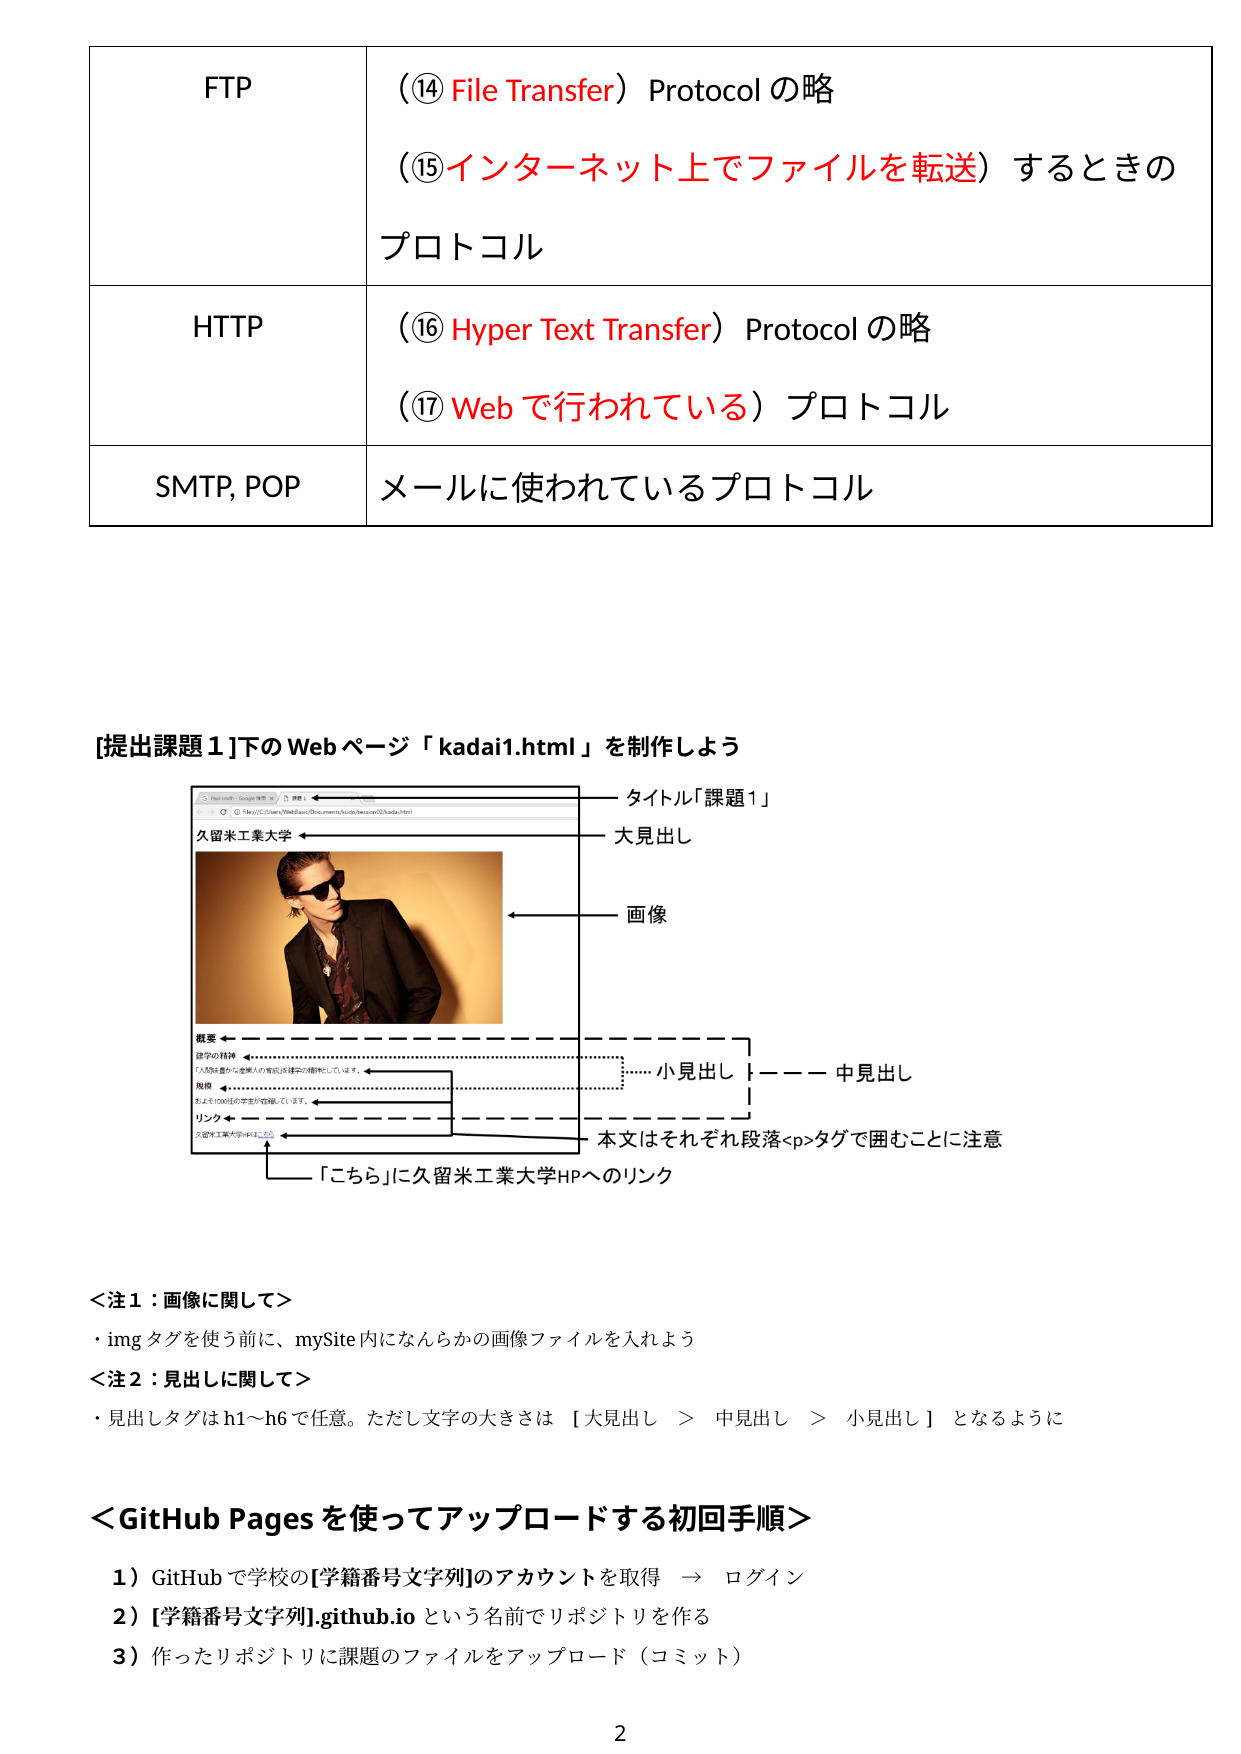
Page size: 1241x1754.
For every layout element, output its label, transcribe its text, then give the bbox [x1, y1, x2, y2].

text ３）作ったリポジトリに課題のファイルをアップロード（コミット） [89, 1636, 1152, 1675]
table_cell メールに使われているプロトコル [367, 446, 1211, 525]
picture [190, 777, 1016, 1201]
text ・imgタグを使う前に、mySite内になんらかの画像ファイルを入れよう [89, 1319, 1152, 1358]
text ＜GitHub Pagesを使ってアップロードする初回手順＞ [89, 1477, 1152, 1556]
text ２）[学籍番号文字列].github.io という名前でリポジトリを作る [89, 1596, 1152, 1636]
text ＜注１：画像に関して＞ [89, 1279, 1152, 1319]
table_cell （⑭File Transfer）Protocolの略 （⑮インターネット上でファイルを転送）するときのプロトコル [367, 47, 1211, 284]
table_cell （⑯Hyper Text Transfer）Protocolの略 （⑰Webで行われている）プロトコル [367, 286, 1211, 444]
table_cell FTP [90, 47, 366, 284]
text ＜注２：見出しに関して＞ [89, 1358, 1152, 1398]
table_cell SMTP, POP [90, 446, 366, 525]
table_cell HTTP [90, 286, 366, 444]
text １）GitHubで学校の[学籍番号文字列]のアカウントを取得 → ログイン [89, 1556, 1152, 1596]
text [提出課題１]下のWebページ「 kadai1.html 」を制作しよう [89, 725, 1152, 765]
text ・見出しタグはh1～h6で任意。ただし文字の大きさは [ 大見出し ＞ 中見出し ＞ 小見出し ] となるように [89, 1398, 1152, 1438]
